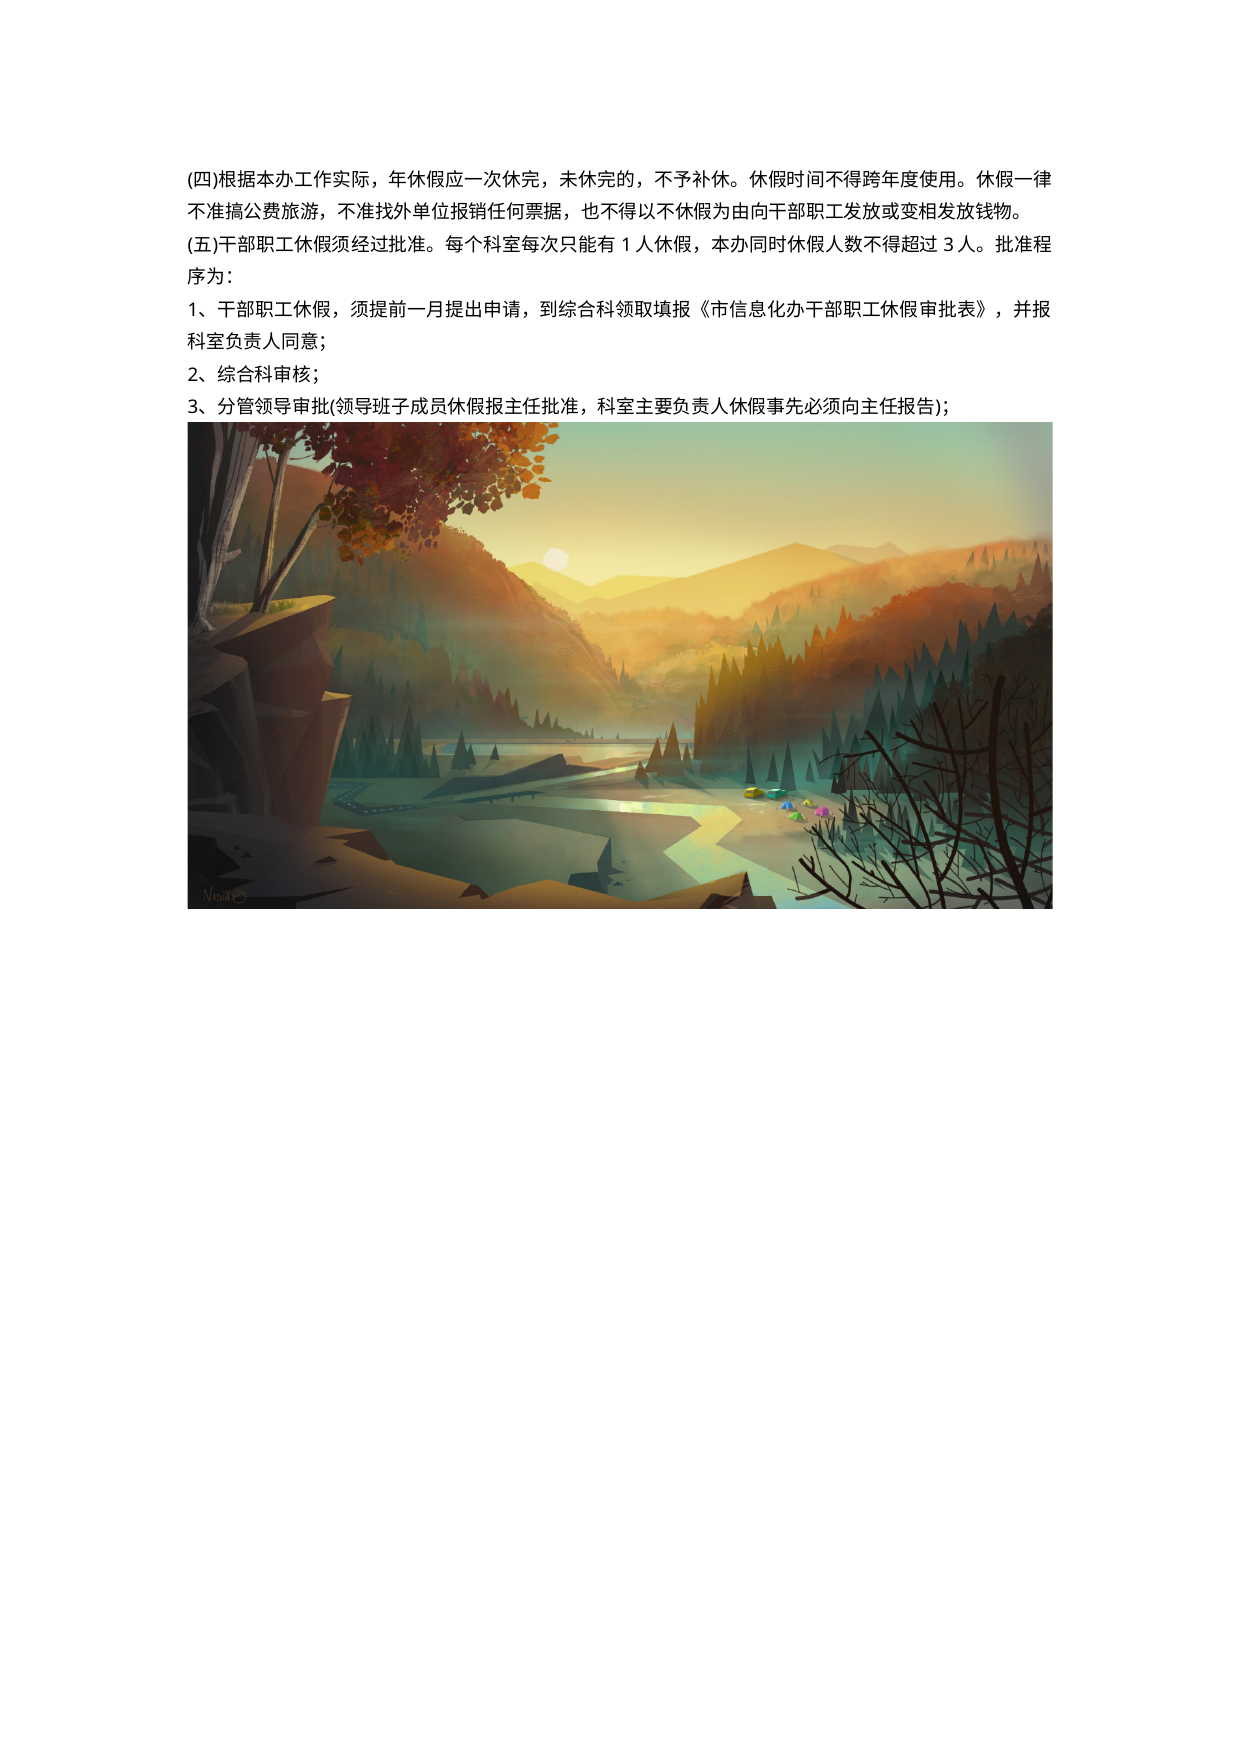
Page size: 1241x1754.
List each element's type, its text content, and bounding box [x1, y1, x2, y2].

text 2、综合科审核； [187, 357, 1053, 389]
text (四)根据本办工作实际，年休假应一次休完，未休完的，不予补休。休假时间不得跨年度使用。休假一律不准搞公费旅游，不准找外单位报销任何票据，也不得以不休假为由向干部职工发放或变相发放钱物。 [187, 162, 1053, 227]
text (五)干部职工休假须经过批准。每个科室每次只能有1人休假，本办同时休假人数不得超过3人。批准程序为： [187, 227, 1053, 292]
text 1、干部职工休假，须提前一月提出申请，到综合科领取填报《市信息化办干部职工休假审批表》，并报科室负责人同意； [187, 292, 1053, 357]
text 3、分管领导审批(领导班子成员休假报主任批准，科室主要负责人休假事先必须向主任报告)； [187, 389, 1053, 422]
picture [187, 422, 1053, 909]
